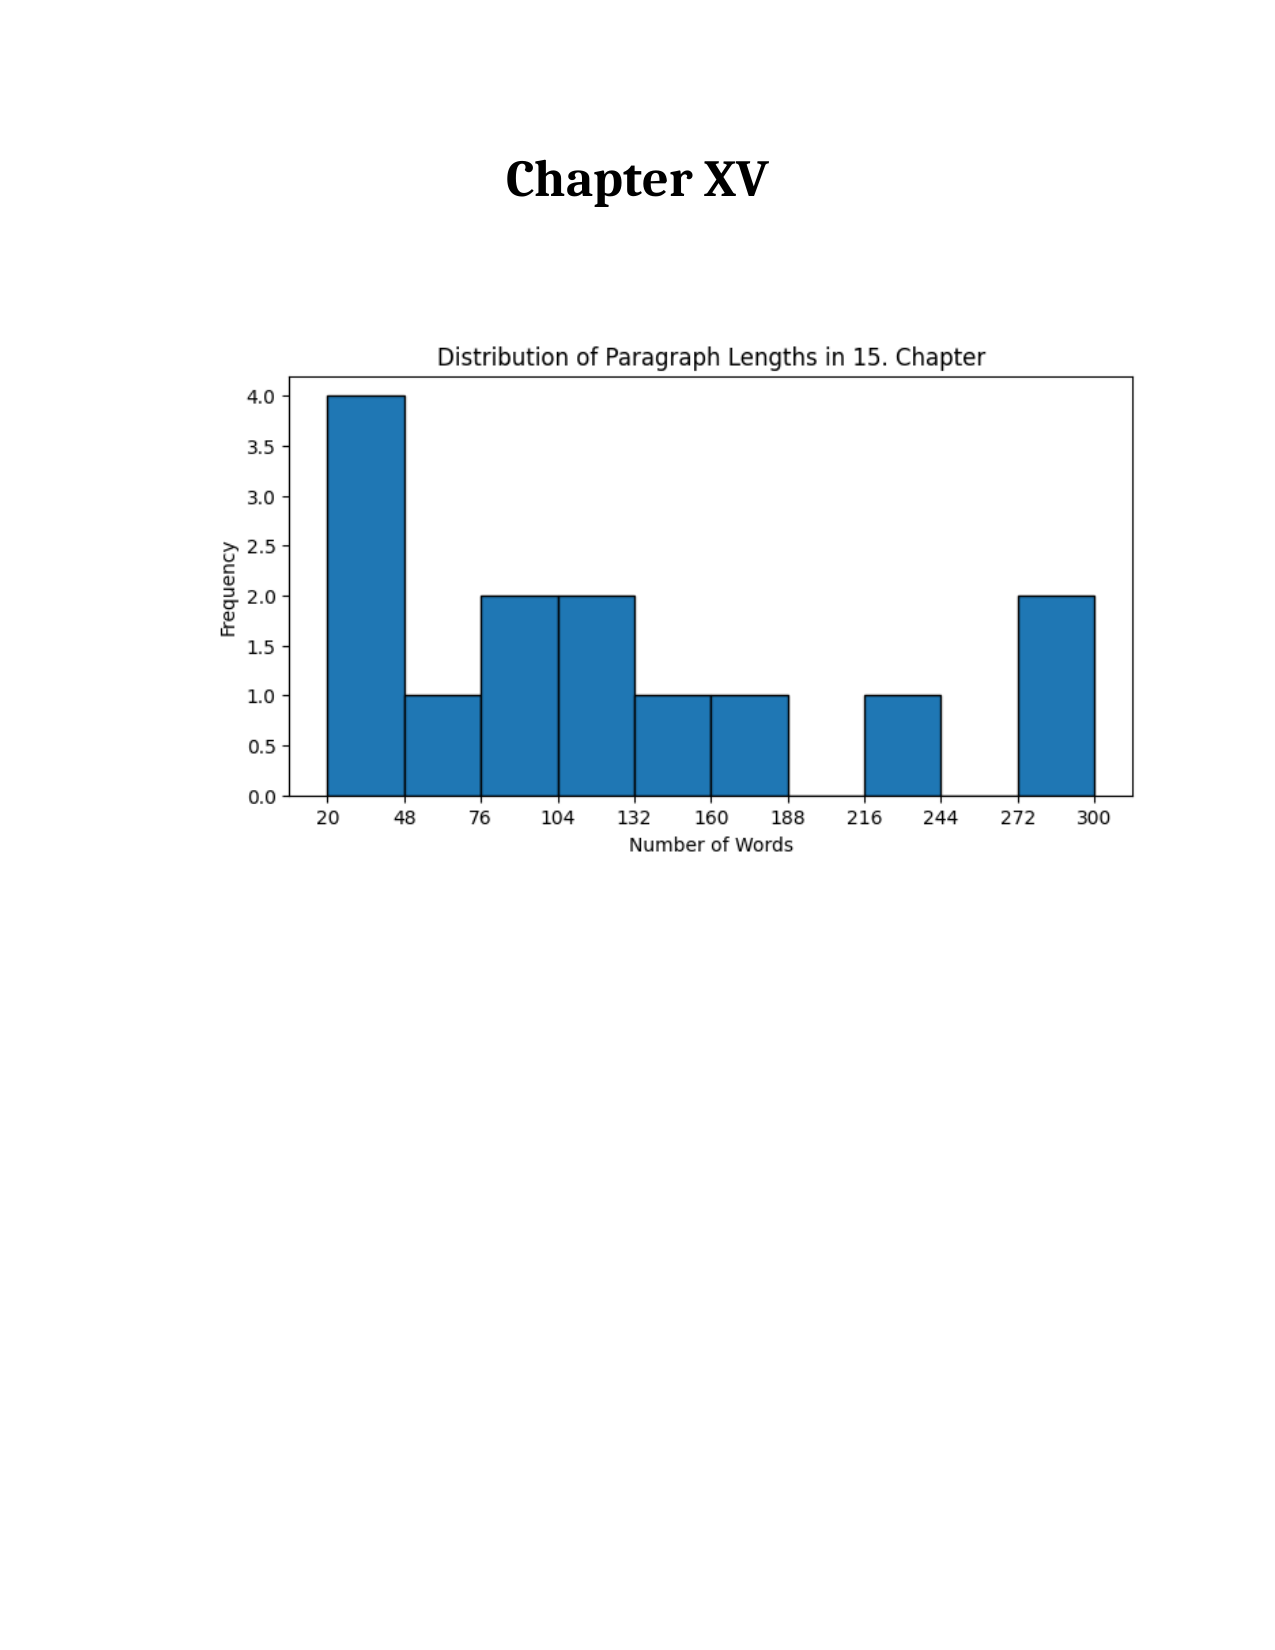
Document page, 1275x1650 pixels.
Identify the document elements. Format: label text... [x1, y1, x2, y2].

picture [206, 333, 1146, 868]
text Chapter XV [187, 150, 1087, 309]
